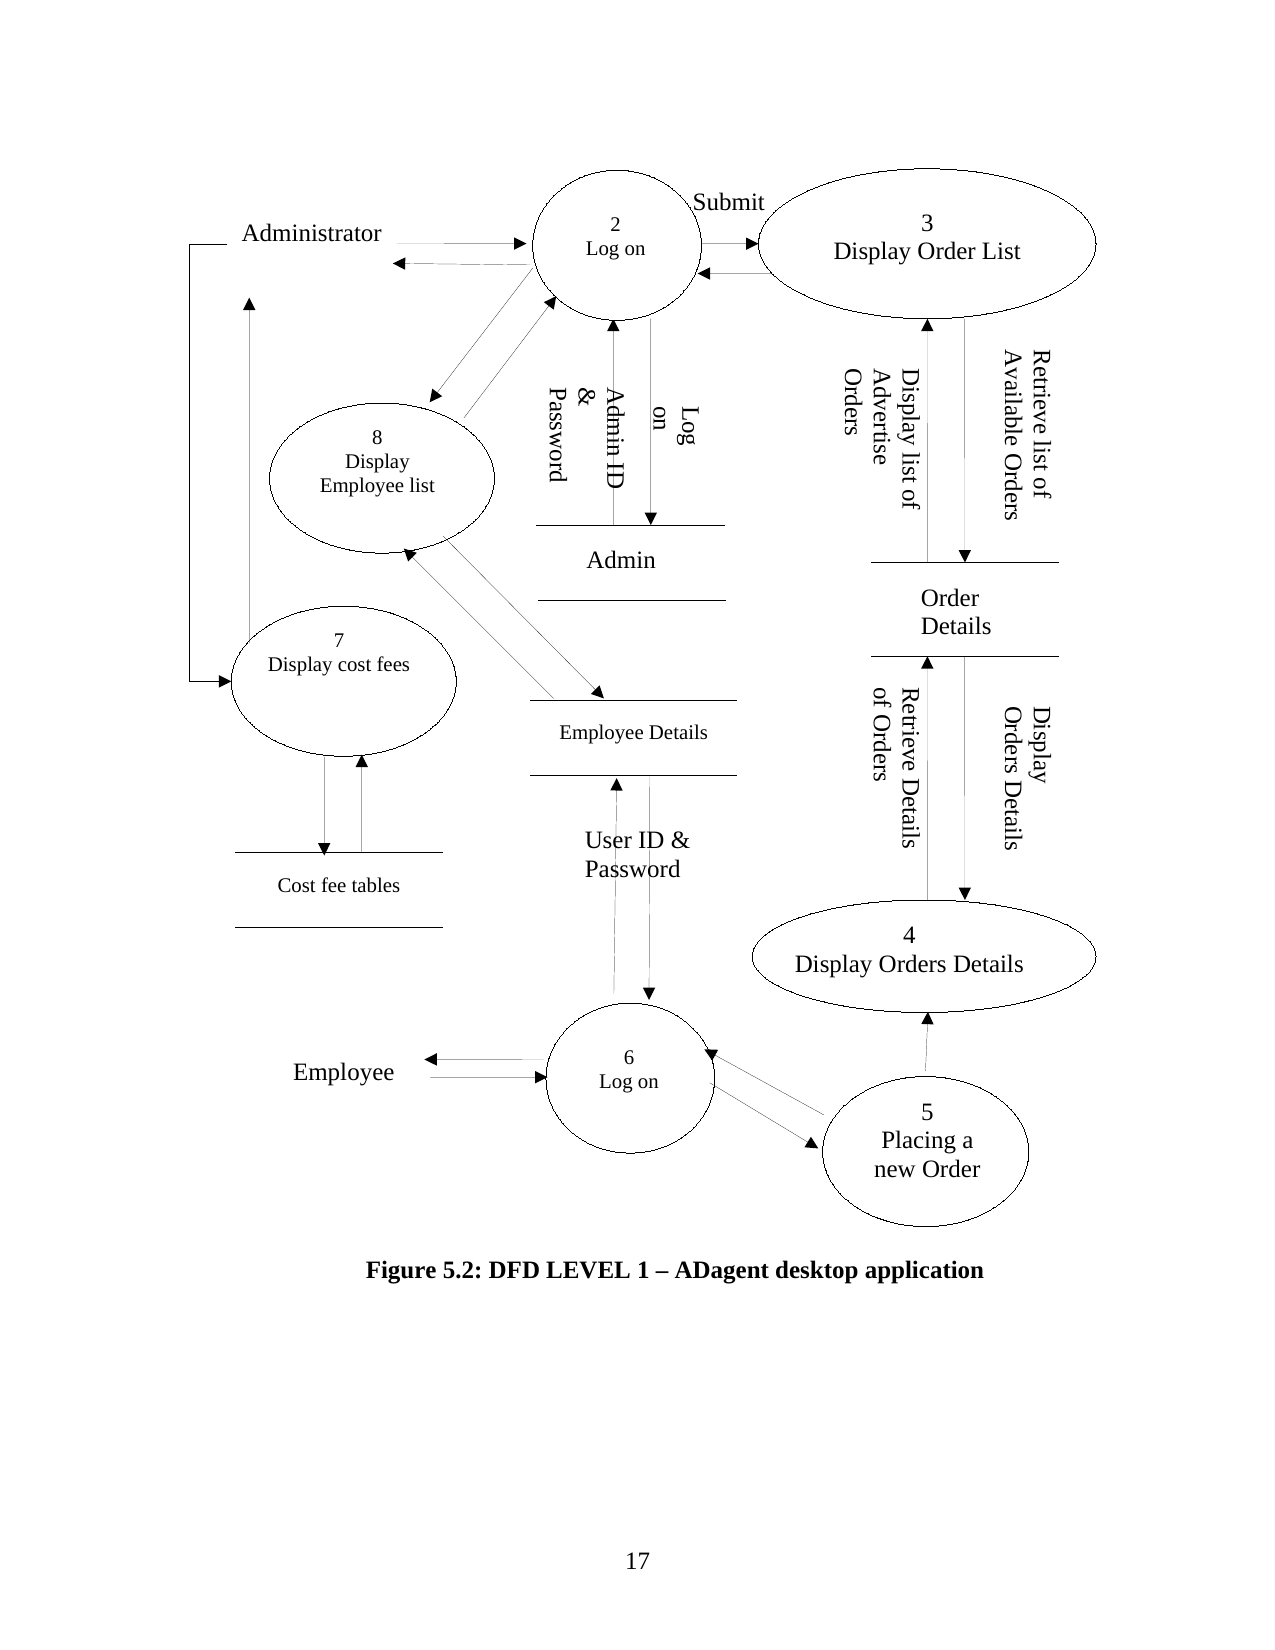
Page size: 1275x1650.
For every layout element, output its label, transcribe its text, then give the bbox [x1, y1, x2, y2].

text Figure 5.2: DFD LEVEL 1 – ADagent desktop application [262, 1256, 1087, 1284]
